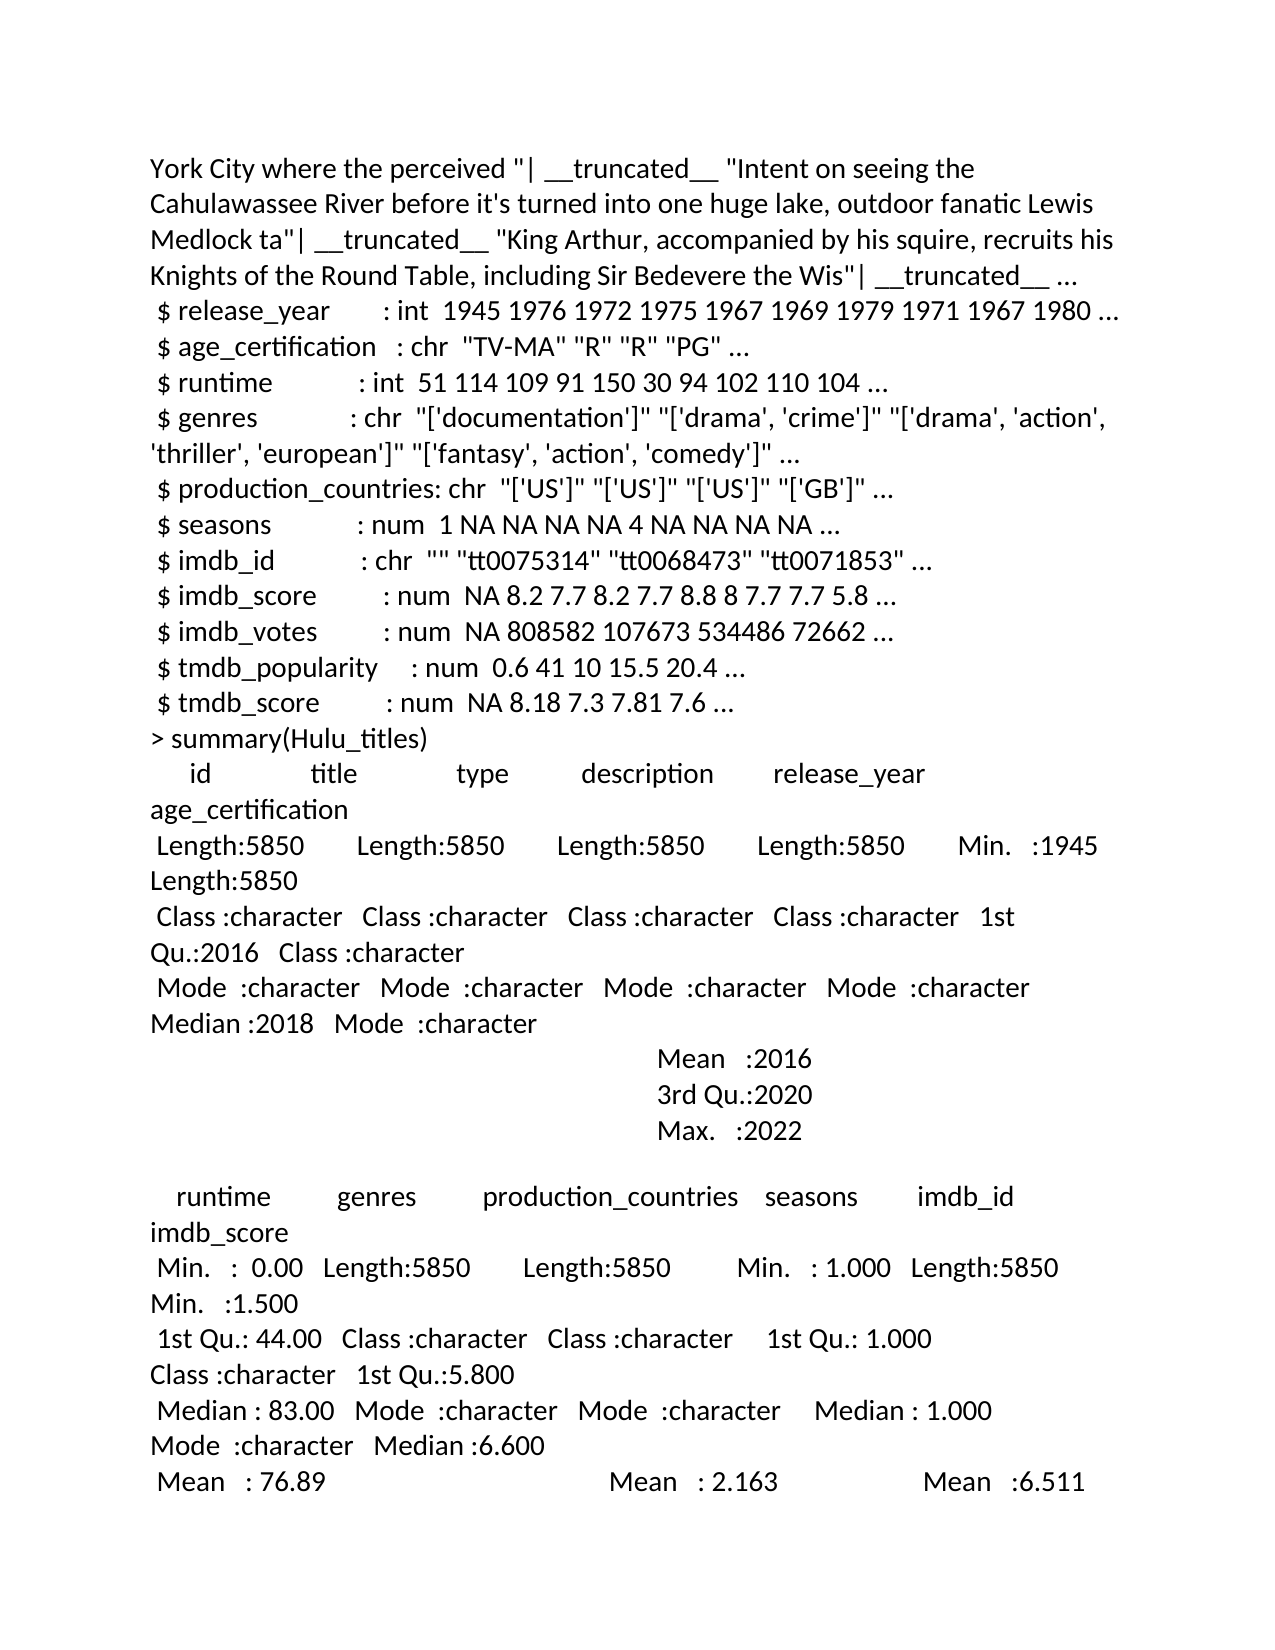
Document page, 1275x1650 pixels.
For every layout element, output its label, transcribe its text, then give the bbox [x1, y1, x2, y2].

text $ tmdb_score : num NA 8.18 7.3 7.81 7.6 ... [150, 684, 1125, 720]
text $ imdb_score : num NA 8.2 7.7 8.2 7.7 8.8 8 7.7 7.7 5.8 ... [150, 577, 1125, 613]
text $ imdb_id : chr "" "tt0075314" "tt0068473" "tt0071853" ... [150, 542, 1125, 577]
text $ production_countries: chr "['US']" "['US']" "['US']" "['GB']" ... [150, 471, 1125, 506]
text Mode :character Mode :character Mode :character Mode :character Median :2018 Mode :character [150, 969, 1125, 1041]
text Mean : 76.89 Mean : 2.163 Mean :6.511 [150, 1463, 1125, 1499]
text $ runtime : int 51 114 109 91 150 30 94 102 110 104 ... [150, 364, 1125, 399]
text id title type description release_year age_certification [150, 756, 1125, 827]
text 1st Qu.: 44.00 Class :character Class :character 1st Qu.: 1.000 Class :character 1st Qu.:5.800 [150, 1321, 1125, 1392]
text $ genres : chr "['documentation']" "['drama', 'crime']" "['drama', 'action', 'thriller', 'european']" "['fantasy', 'action', 'comedy']" ... [150, 399, 1125, 471]
text Max. :2022 [150, 1112, 1125, 1147]
text $ release_year : int 1945 1976 1972 1975 1967 1969 1979 1971 1967 1980 ... [150, 292, 1125, 328]
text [150, 150, 1125, 292]
text $ imdb_votes : num NA 808582 107673 534486 72662 ... [150, 613, 1125, 649]
text Mean :2016 [150, 1041, 1125, 1076]
text Length:5850 Length:5850 Length:5850 Length:5850 Min. :1945 Length:5850 [150, 827, 1125, 898]
text $ tmdb_popularity : num 0.6 41 10 15.5 20.4 ... [150, 649, 1125, 684]
text 3rd Qu.:2020 [150, 1076, 1125, 1112]
text $ age_certification : chr "TV-MA" "R" "R" "PG" ... [150, 328, 1125, 364]
text Median : 83.00 Mode :character Mode :character Median : 1.000 Mode :character Median :6.600 [150, 1392, 1125, 1463]
text $ seasons : num 1 NA NA NA NA 4 NA NA NA NA ... [150, 506, 1125, 542]
text runtime genres production_countries seasons imdb_id imdb_score [150, 1178, 1125, 1249]
text > summary(Hulu_titles) [150, 720, 1125, 756]
text Class :character Class :character Class :character Class :character 1st Qu.:2016 Class :character [150, 898, 1125, 969]
text Min. : 0.00 Length:5850 Length:5850 Min. : 1.000 Length:5850 Min. :1.500 [150, 1249, 1125, 1321]
